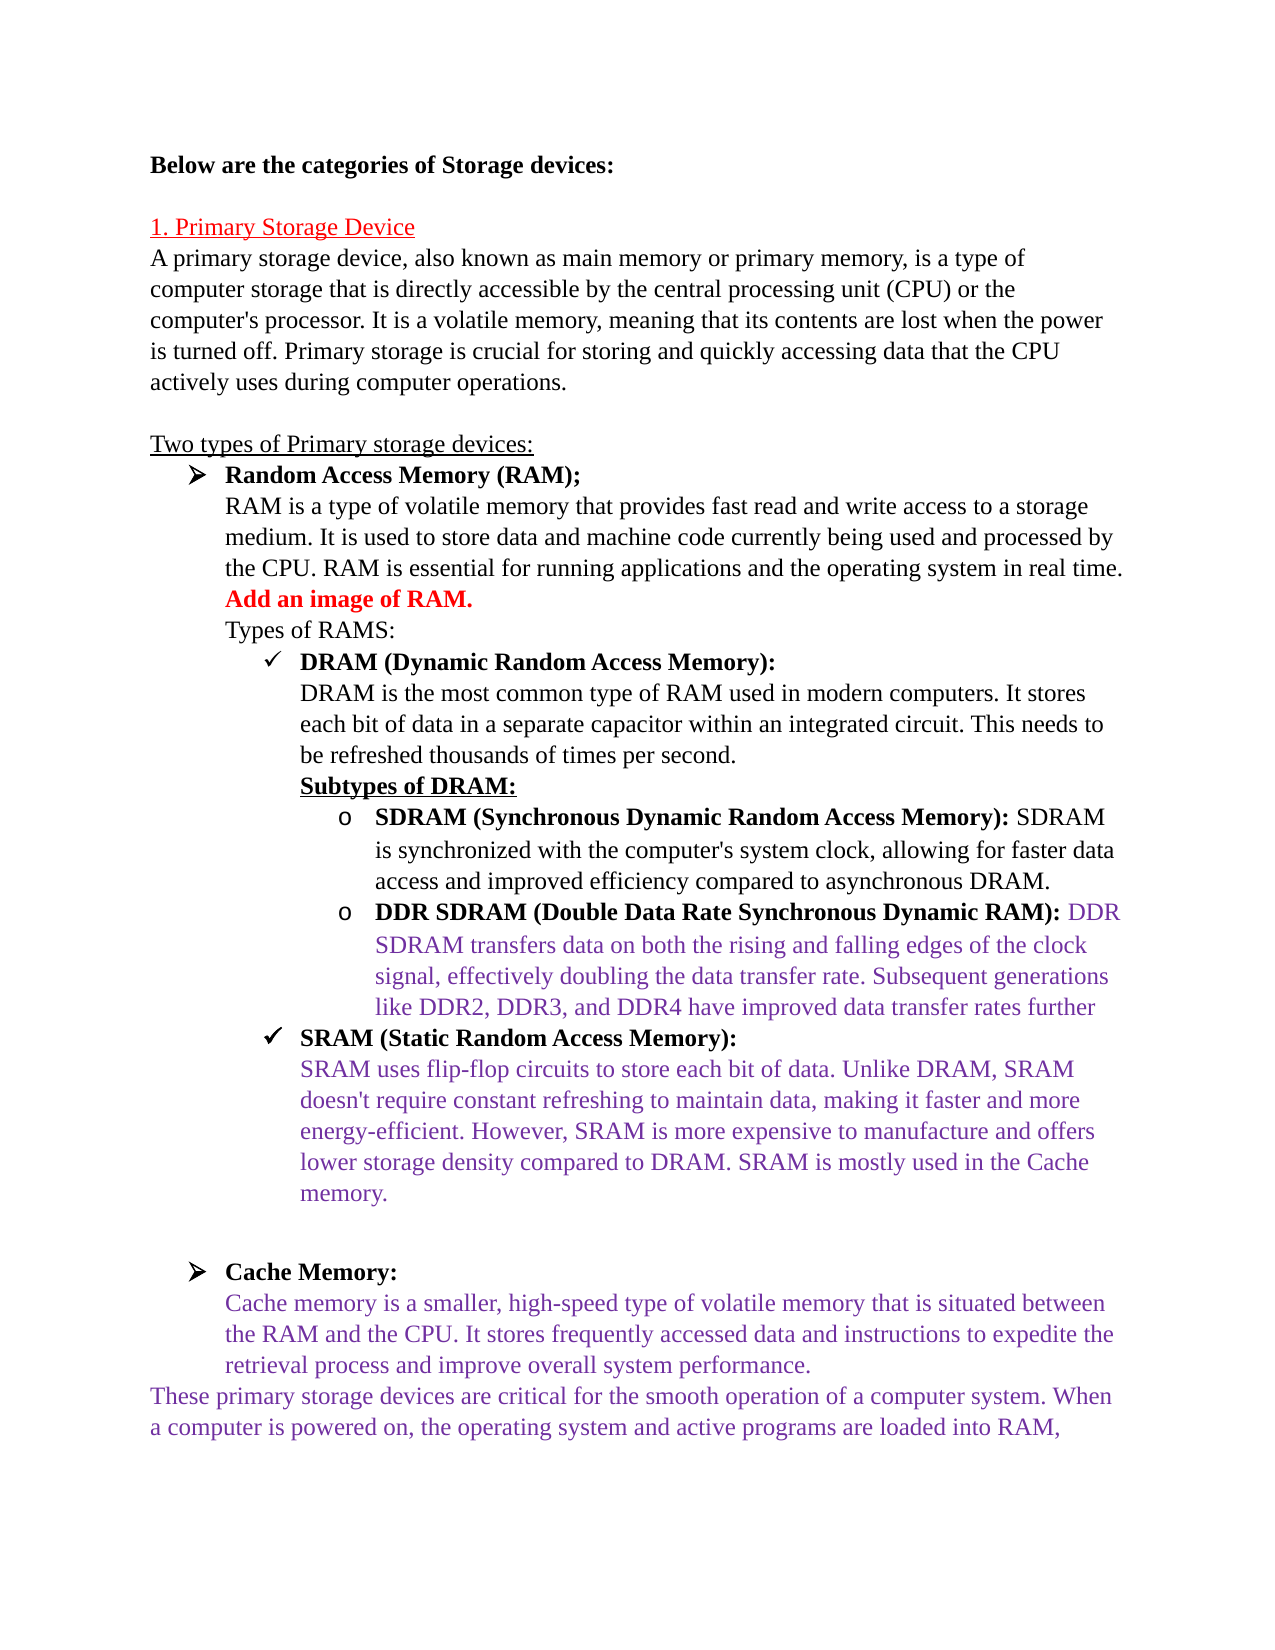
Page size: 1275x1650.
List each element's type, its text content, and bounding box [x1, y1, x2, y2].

text Storage devices are hardware components or systems that are used to store and retrieve digital information. These devices retain data even when the power is turned off except the RAM and other volatile storage devices. The choice of storage device mainly depends on factors such as capacity requirements, speed, portability, and the specific use case. Advances in technology continue to introduce new storage solutions with improved performance and capabilities. [150, 150, 1125, 303]
list SDRAM (Synchronous Dynamic Random Access Memory): SDRAM is synchronized with the computer's system clock, allowing for faster data access and improved efficiency compared to asynchronous DRAM. [337, 957, 1125, 1050]
list DRAM is the most common type of RAM used in modern computers. It stores each bit of data in a separate capacitor within an integrated circuit. This needs to be refreshed thousands of times per second. [300, 833, 1125, 924]
list Cache Memory: [187, 1412, 1125, 1441]
list SRAM uses flip-flop circuits to store each bit of data. Unlike DRAM, SRAM doesn't require constant refreshing to maintain data, making it faster and more energy-efficient. However, SRAM is more expensive to manufacture and offers lower storage density compared to DRAM. SRAM is mostly used in the Cache memory. [300, 1209, 1125, 1362]
list RAM is a type of volatile memory that provides fast read and write access to a storage medium. It is used to store data and machine code currently being used and processed by the CPU. RAM is essential for running applications and the operating system in real time. [225, 647, 1125, 737]
list Types of RAMS: [225, 771, 1125, 799]
text Two types of Primary storage devices: [150, 584, 1125, 613]
list Random Access Memory (RAM); [187, 616, 1125, 644]
list Subtypes of DRAM: [300, 926, 1125, 955]
text Below are the categories of Storage devices: [150, 305, 1125, 334]
list Add an image of RAM. [225, 740, 1125, 768]
list DDR SDRAM (Double Data Rate Synchronous Dynamic RAM): DDR SDRAM transfers data on both the rising and falling edges of the clock signal, effectively doubling the data transfer rate. Subsequent generations like DDR2, DDR3, and DDR4 have improved data transfer rates further [337, 1052, 1125, 1176]
list SRAM (Static Random Access Memory): [262, 1178, 1125, 1207]
text 1. Primary Storage Device A primary storage device, also known as main memory or primary memory, is a type of computer storage that is directly accessible by the central processing unit (CPU) or the computer's processor. It is a volatile memory, meaning that its contents are lost when the power is turned off. Primary storage is crucial for storing and quickly accessing data that the CPU actively uses during computer operations. [150, 367, 1125, 551]
list DRAM (Dynamic Random Access Memory): [262, 802, 1125, 831]
